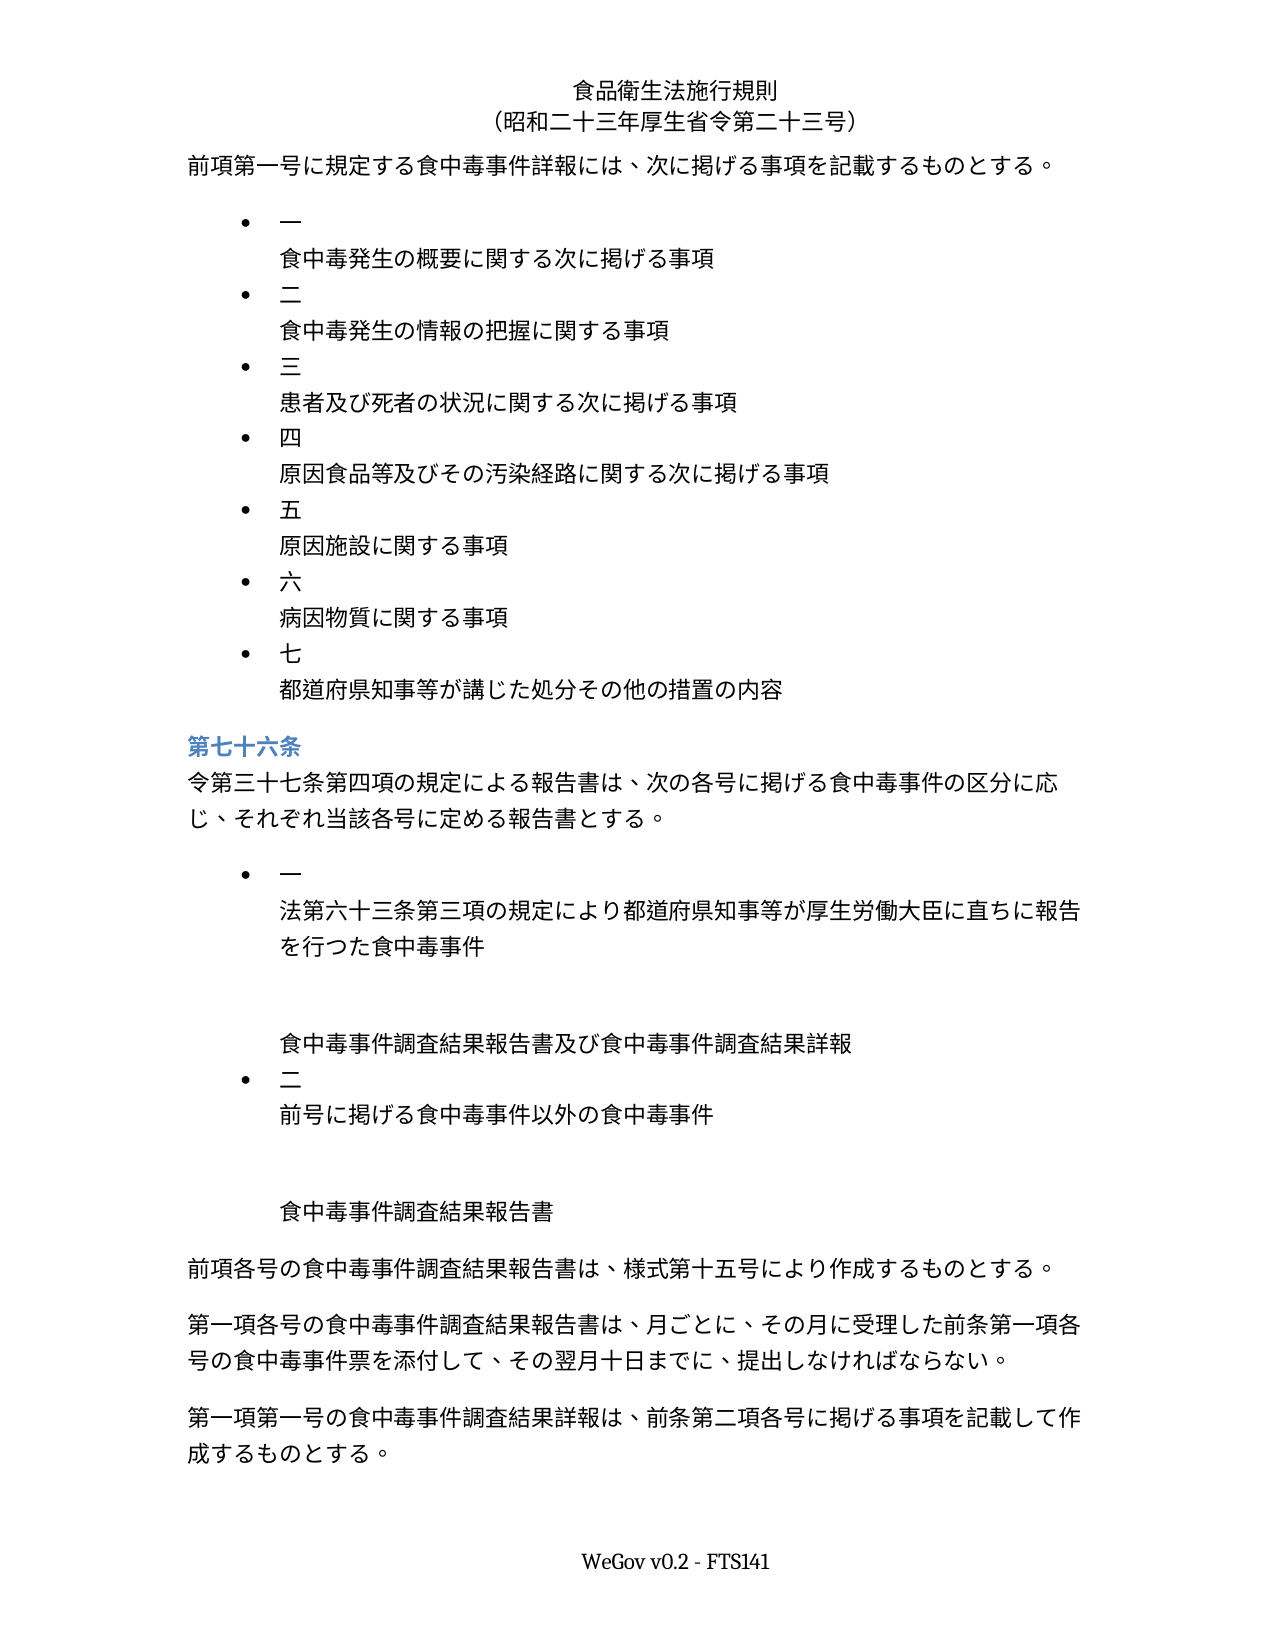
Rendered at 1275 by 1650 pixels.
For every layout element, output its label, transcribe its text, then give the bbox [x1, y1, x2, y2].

list 四 原因食品等及びその汚染経路に関する次に掲げる事項 [242, 422, 1087, 489]
text 第一項各号の食中毒事件調査結果報告書は、月ごとに、その月に受理した前条第一項各号の食中毒事件票を添付して、その翌月十日までに、提出しなければならない。 [187, 1309, 1087, 1377]
list 七 都道府県知事等が講じた処分その他の措置の内容 [242, 638, 1087, 705]
text 第一項第一号の食中毒事件調査結果詳報は、前条第二項各号に掲げる事項を記載して作成するものとする。 [187, 1402, 1087, 1469]
list 六 病因物質に関する事項 [242, 566, 1087, 633]
text 前項第一号に規定する食中毒事件詳報には、次に掲げる事項を記載するものとする。 [187, 150, 1087, 181]
list 一 食中毒発生の概要に関する次に掲げる事項 [242, 207, 1087, 274]
list 五 原因施設に関する事項 [242, 494, 1087, 561]
list 三 患者及び死者の状況に関する次に掲げる事項 [242, 351, 1087, 418]
text 前項各号の食中毒事件調査結果報告書は、様式第十五号により作成するものとする。 [187, 1253, 1087, 1284]
text 令第三十七条第四項の規定による報告書は、次の各号に掲げる食中毒事件の区分に応じ、それぞれ当該各号に定める報告書とする。 [187, 767, 1087, 834]
list 二 前号に掲げる食中毒事件以外の食中毒事件 食中毒事件調査結果報告書 [242, 1063, 1087, 1227]
list 一 法第六十三条第三項の規定により都道府県知事等が厚生労働大臣に直ちに報告を行つた食中毒事件 食中毒事件調査結果報告書及び食中毒事件調査結果詳報 [242, 859, 1087, 1059]
list 二 食中毒発生の情報の把握に関する事項 [242, 279, 1087, 346]
subtitle 第七十六条 [187, 731, 1087, 762]
